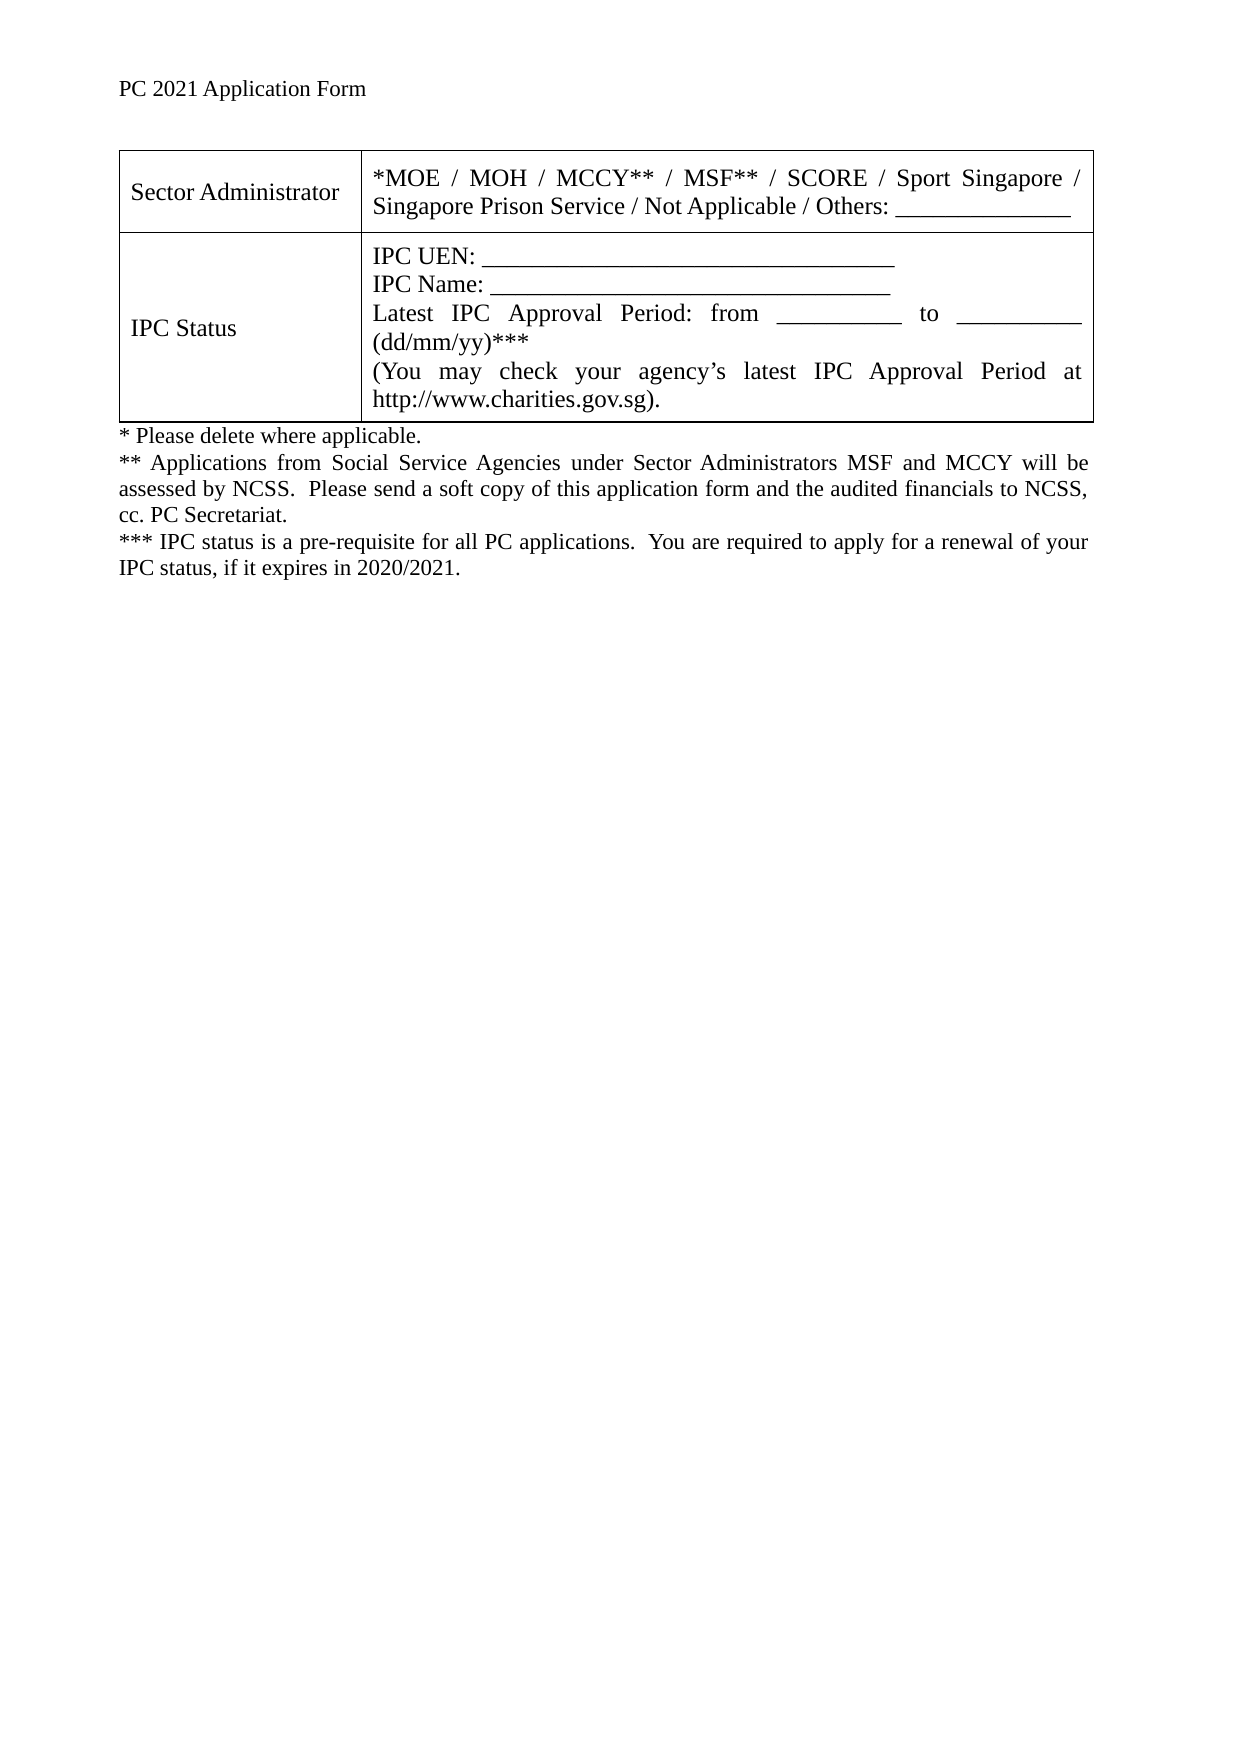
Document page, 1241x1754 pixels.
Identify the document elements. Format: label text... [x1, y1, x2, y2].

text ** Applications from Social Service Agencies under Sector Administrators MSF and MCCY will be assessed by NCSS. Please send a soft copy of this application form and the audited financials to NCSS, cc. PC Secretariat. [118, 449, 1090, 528]
table_cell IPC Status [120, 233, 361, 421]
text * Please delete where applicable. [118, 422, 1090, 449]
text *** IPC status is a pre-requisite for all PC applications. You are required to apply for a renewal of your IPC status, if it expires in 2020/2021. [118, 528, 1090, 581]
table_cell IPC UEN: _________________________________ IPC Name: ________________________________ Latest IPC Approval Period: from __________ to __________ (dd/mm/yy)*** (You may check your agency’s latest IPC Approval Period at http://www.charities.gov.sg). [362, 233, 1093, 421]
table_cell *MOE / MOH / MCCY** / MSF** / SCORE / Sport Singapore / Singapore Prison Service / Not Applicable / Others: ______________ [362, 151, 1093, 232]
table_cell Sector Administrator [120, 151, 361, 232]
